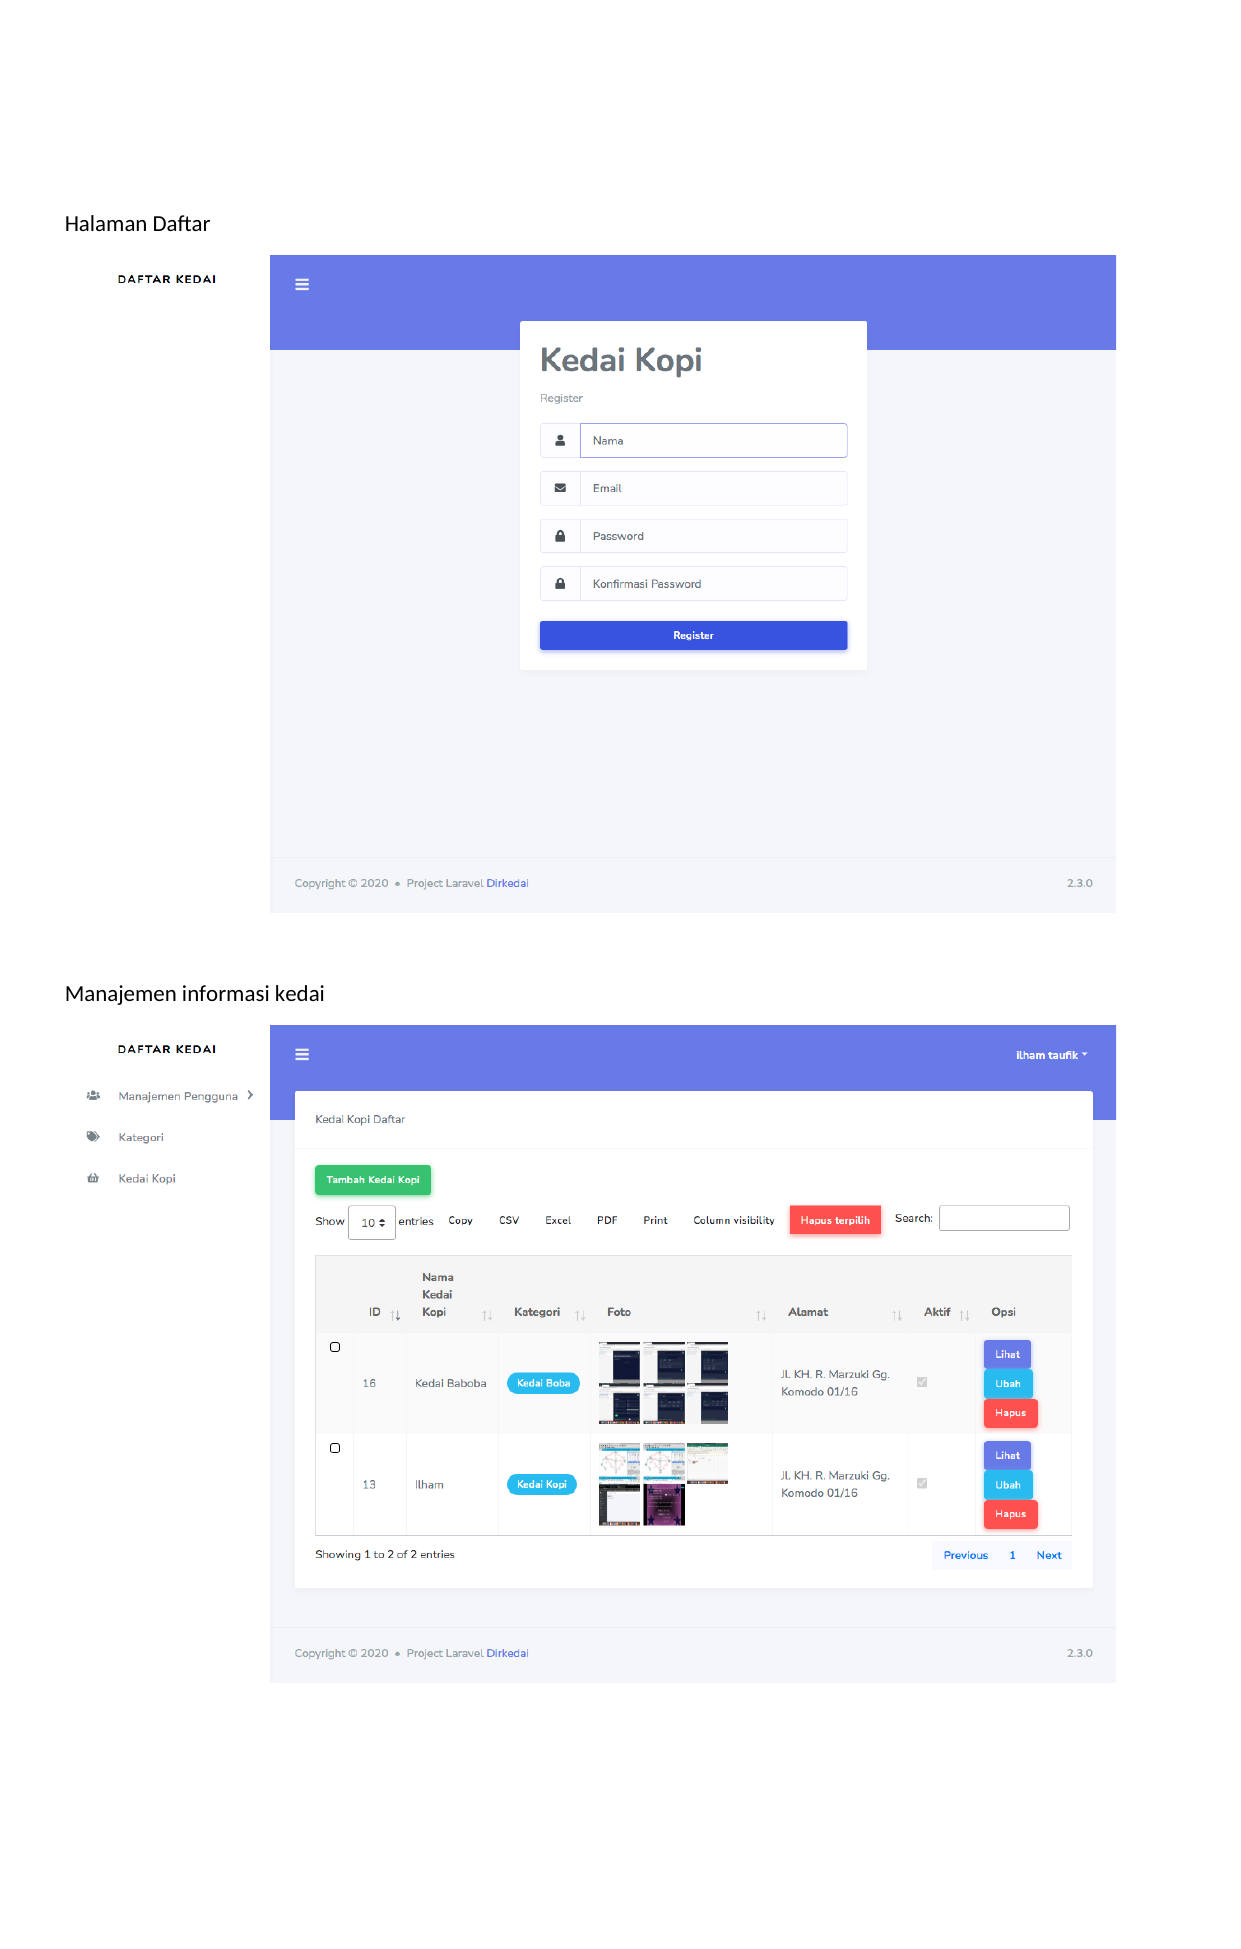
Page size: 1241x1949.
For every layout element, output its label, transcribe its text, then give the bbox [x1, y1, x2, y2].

picture [64, 255, 1117, 913]
picture [64, 1025, 1117, 1683]
text Manajemen informasi kedai [64, 979, 1116, 1007]
text Halaman Daftar [64, 209, 1116, 237]
